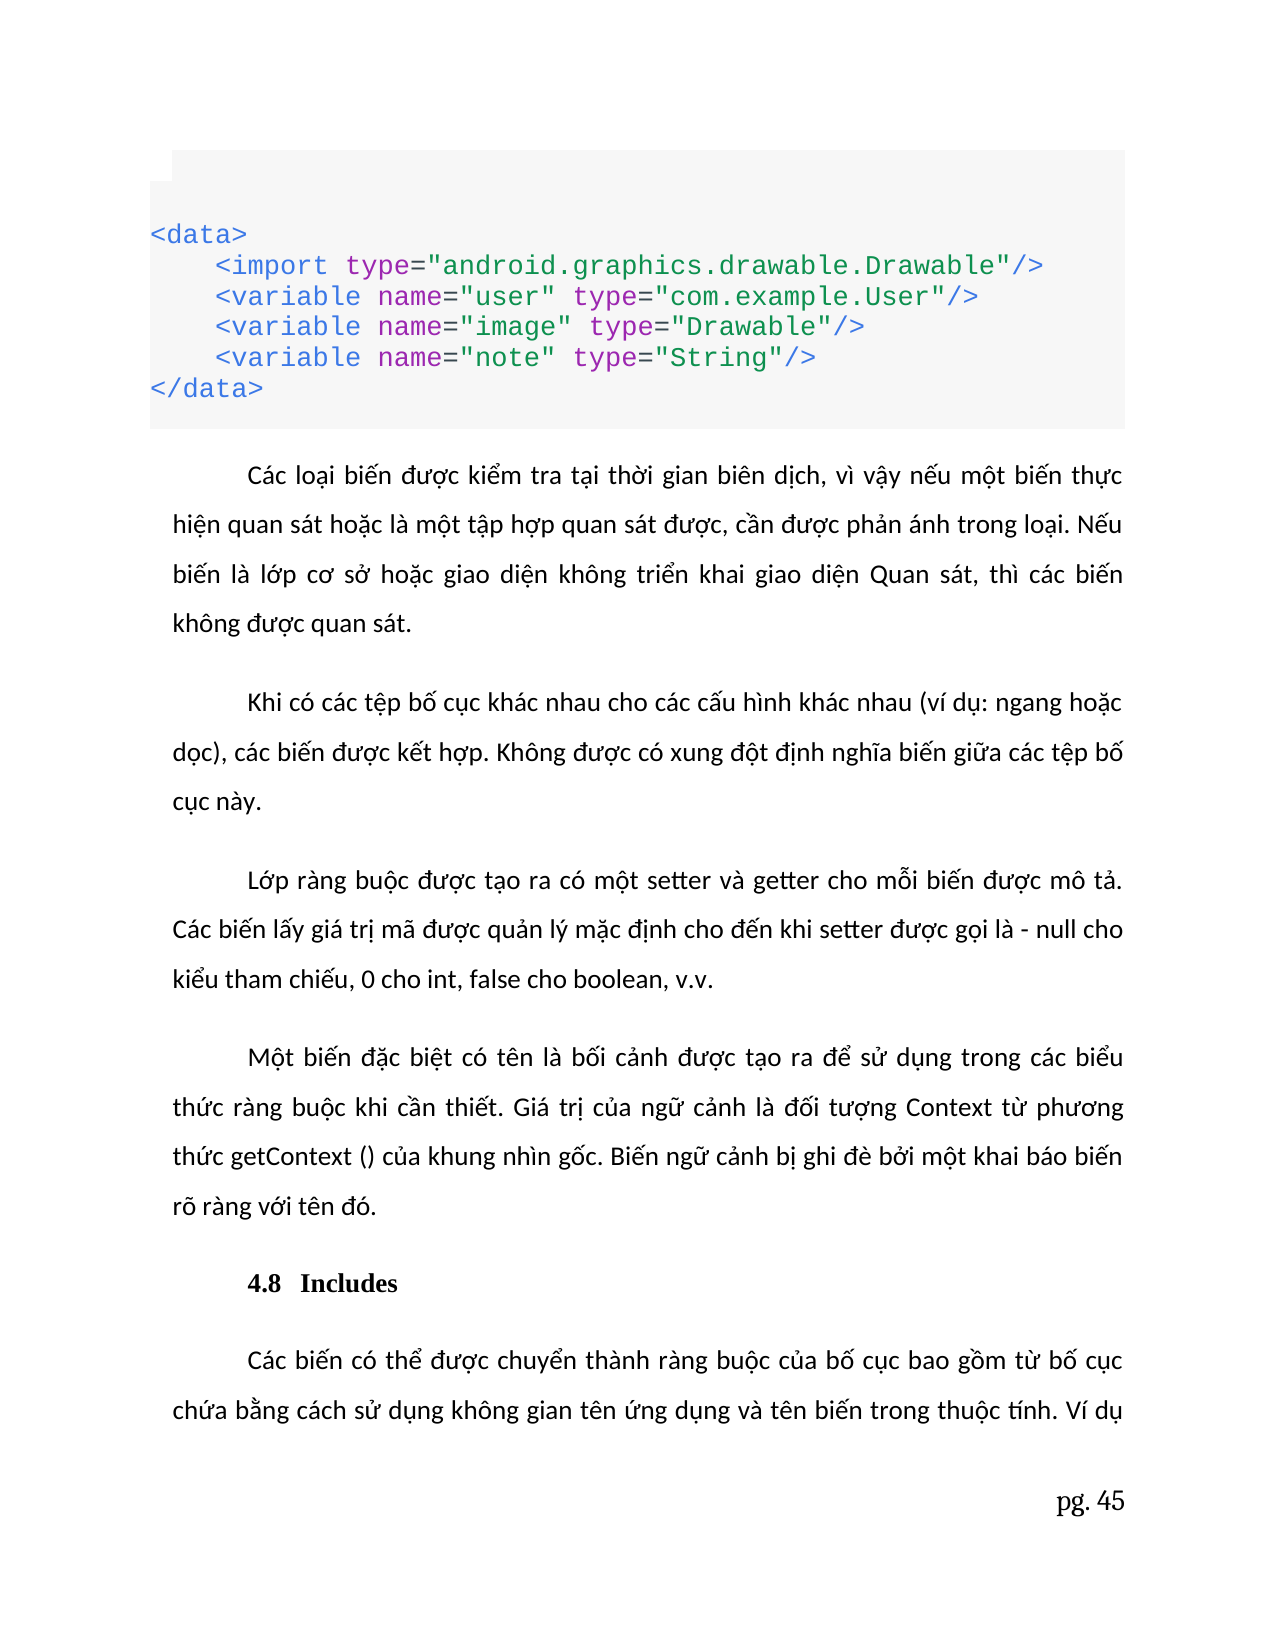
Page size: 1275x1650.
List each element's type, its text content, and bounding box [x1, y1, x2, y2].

text Khi có các tệp bố cục khác nhau cho các cấu hình khác nhau (ví dụ: ngang hoặc dọc), các biến được kết hợp. Không được có xung đột định nghĩa biến giữa các tệp bố cục này. [172, 685, 1125, 817]
text <data> <import type="android.graphics.drawable.Drawable"/> <variable name="user" type="com.example.User"/> <variable name="image" type="Drawable"/> <variable name="note" type="String"/> </data> [150, 221, 1125, 429]
text Một biến đặc biệt có tên là bối cảnh được tạo ra để sử dụng trong các biểu thức ràng buộc khi cần thiết. Giá trị của ngữ cảnh là đối tượng Context từ phương thức getContext () của khung nhìn gốc. Biến ngữ cảnh bị ghi đè bởi một khai báo biến rõ ràng với tên đó. [172, 1041, 1125, 1222]
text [172, 1343, 1125, 1426]
subtitle Includes [172, 1268, 1125, 1299]
text Lớp ràng buộc được tạo ra có một setter và getter cho mỗi biến được mô tả. Các biến lấy giá trị mã được quản lý mặc định cho đến khi setter được gọi là - null cho kiểu tham chiếu, 0 cho int, false cho boolean, v.v. [172, 863, 1125, 995]
text Các loại biến được kiểm tra tại thời gian biên dịch, vì vậy nếu một biến thực hiện quan sát hoặc là một tập hợp quan sát được, cần được phản ánh trong loại. Nếu biến là lớp cơ sở hoặc giao diện không triển khai giao diện Quan sát, thì các biến không được quan sát. [172, 458, 1125, 640]
